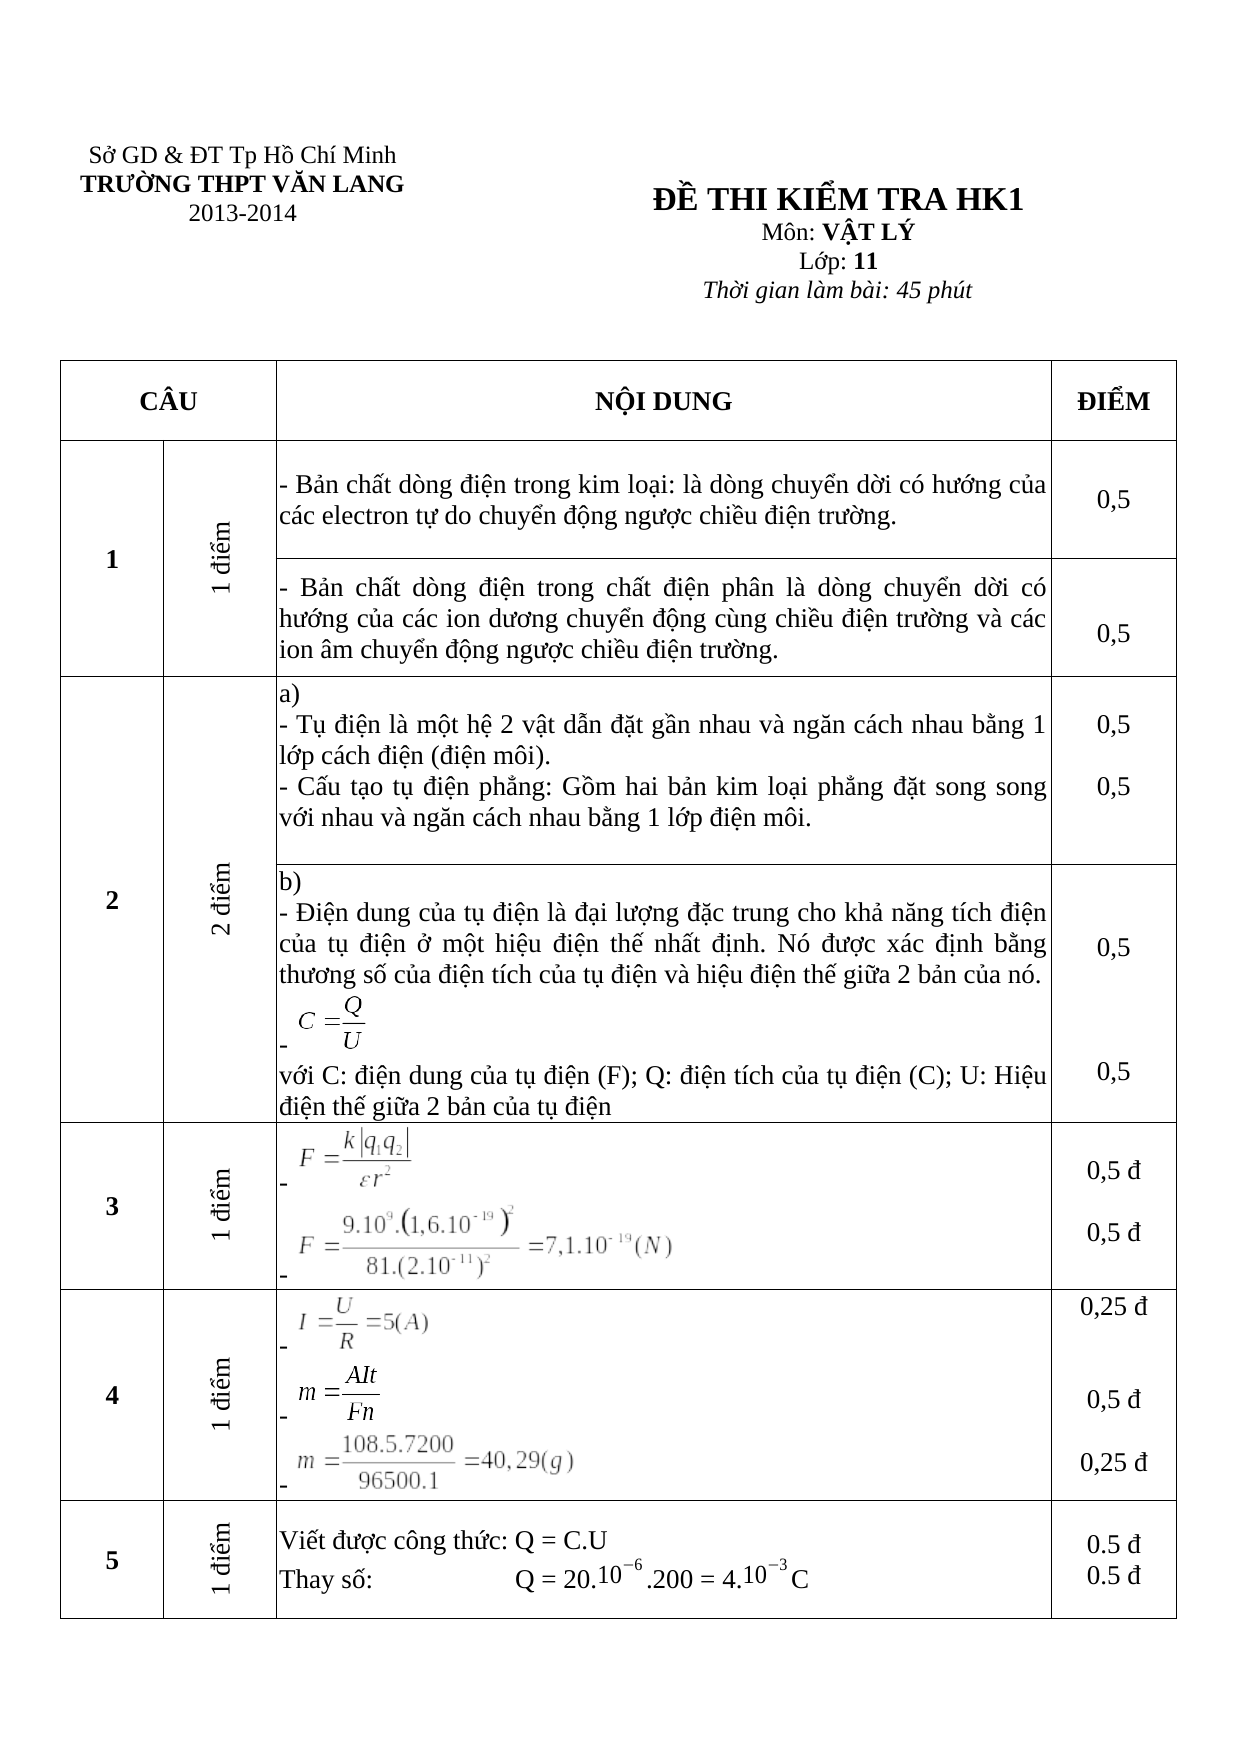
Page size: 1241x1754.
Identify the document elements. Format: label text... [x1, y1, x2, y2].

table_header ĐIỂM [1052, 361, 1176, 440]
table_cell 2 [61, 677, 163, 1122]
table_cell b) - Điện dung của tụ điện là đại lượng đặc trung cho khả năng tích điện của tụ điện ở một hiệu điện thế nhất định. Nó được xác định bằng thương số của điện tích của tụ điện và hiệu điện thế giữa 2 bản của nó. - với C: điện dung của tụ điện (F); Q: điện tích của tụ điện (C); U: Hiệu điện thế giữa 2 bản của tụ điện [277, 865, 1051, 1122]
table_cell 2 điểm [164, 677, 276, 1122]
table_cell a) - Tụ điện là một hệ 2 vật dẫn đặt gần nhau và ngăn cách nhau bằng 1 lớp cách điện (điện môi). - Cấu tạo tụ điện phẳng: Gồm hai bản kim loại phẳng đặt song song với nhau và ngăn cách nhau bằng 1 lớp điện môi. [277, 677, 1051, 864]
table_header NỘI DUNG [277, 361, 1051, 440]
table_cell 5 [61, 1501, 163, 1618]
text Lớp: 11 [620, 246, 1180, 275]
text Thời gian làm bài: 45 phút [620, 275, 1180, 303]
table_cell 1 điểm [164, 1290, 276, 1500]
text 2013-2014 [60, 198, 424, 227]
table_cell - - [277, 1123, 1051, 1289]
table_cell 0,5 0,5 [1052, 677, 1176, 864]
table_cell Viết được công thức: Q = C.U Thay số: Q = 20..200 = 4.C [277, 1501, 1051, 1618]
text Môn: VẬT LÝ [620, 217, 1180, 246]
table_cell 0,5 [1052, 559, 1176, 676]
table_header CÂU [61, 361, 276, 440]
table_cell - - - [277, 1290, 1051, 1500]
table_cell - Bản chất dòng điện trong chất điện phân là dòng chuyển dời có hướng của các ion dương chuyển động cùng chiều điện trường và các ion âm chuyển động ngược chiều điện trường. [277, 559, 1051, 676]
table_cell 0,5 0,5 [1052, 865, 1176, 1122]
table_cell 1 điểm [164, 1123, 276, 1289]
text TRƯỜNG THPT VĂN LANG [60, 169, 424, 198]
table_cell 1 [61, 441, 163, 676]
table_cell 0,5 đ 0,5 đ [1052, 1123, 1176, 1289]
table_cell 0.5 đ 0.5 đ [1052, 1501, 1176, 1618]
text Sở GD & ĐT Tp Hồ Chí Minh [60, 141, 424, 169]
table_cell 3 [61, 1123, 163, 1289]
text ĐỀ THI KIỂM TRA HK1 [620, 179, 1180, 217]
table_cell 1 điểm [164, 1501, 276, 1618]
table_cell - Bản chất dòng điện trong kim loại: là dòng chuyển dời có hướng của các electron tự do chuyển động ngược chiều điện trường. [277, 441, 1051, 558]
table_cell 1 điểm [164, 441, 276, 676]
table_cell 0,25 đ 0,5 đ 0,25 đ [1052, 1290, 1176, 1500]
table_cell 4 [61, 1290, 163, 1500]
table_cell 0,5 [1052, 441, 1176, 558]
